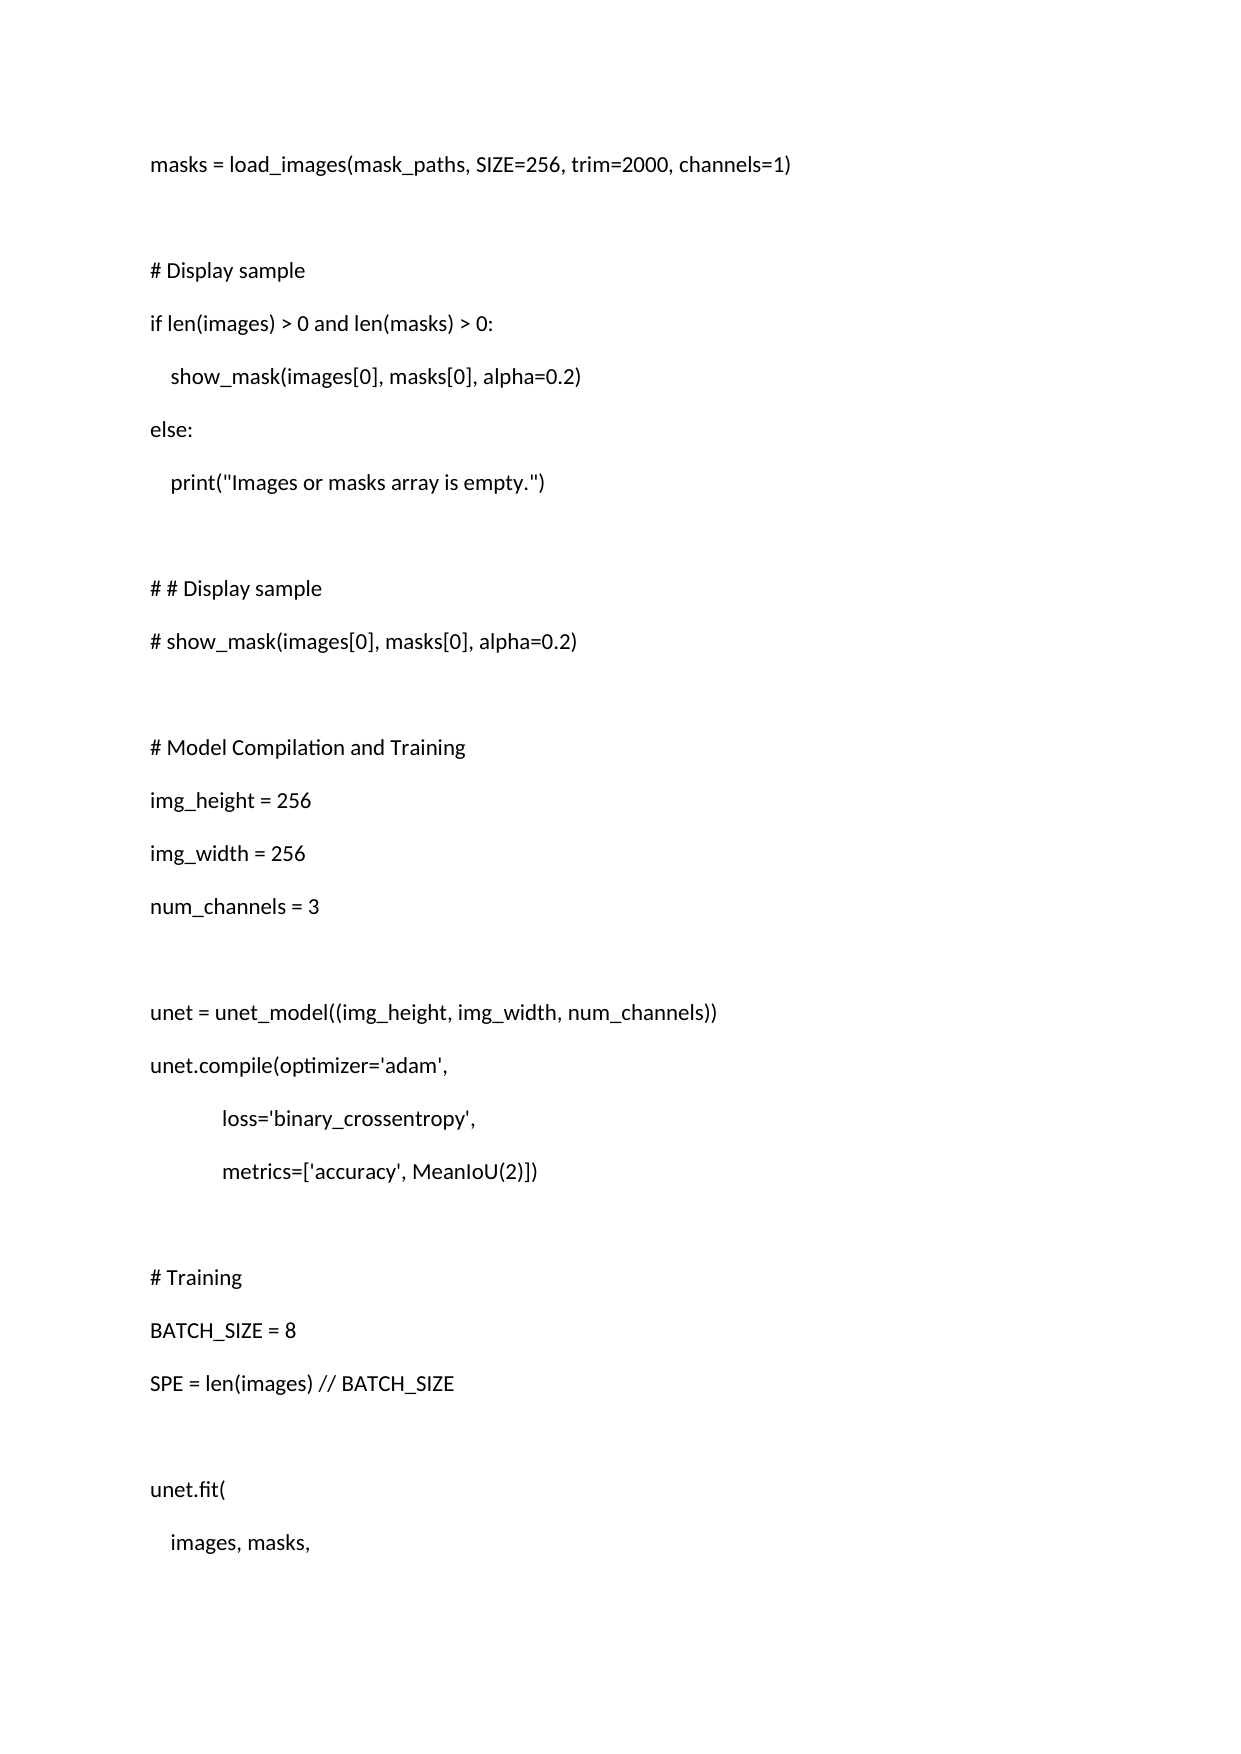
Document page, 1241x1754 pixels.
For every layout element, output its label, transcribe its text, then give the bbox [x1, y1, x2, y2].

text else: [150, 415, 1090, 443]
text # Display sample [150, 256, 1090, 284]
text # show_mask(images[0], masks[0], alpha=0.2) [150, 627, 1090, 655]
text show_mask(images[0], masks[0], alpha=0.2) [150, 362, 1090, 390]
text unet.compile(optimizer='adam', [150, 1051, 1090, 1079]
text if len(images) > 0 and len(masks) > 0: [150, 309, 1090, 337]
text loss='binary_crossentropy', [150, 1104, 1090, 1132]
text img_width = 256 [150, 839, 1090, 867]
text unet = unet_model((img_height, img_width, num_channels)) [150, 998, 1090, 1026]
text unet.fit( [150, 1476, 1090, 1503]
text masks = load_images(mask_paths, SIZE=256, trim=2000, channels=1) [150, 150, 1090, 178]
text # # Display sample [150, 574, 1090, 602]
text # Model Compilation and Training [150, 733, 1090, 761]
text metrics=['accuracy', MeanIoU(2)]) [150, 1157, 1090, 1185]
text SPE = len(images) // BATCH_SIZE [150, 1369, 1090, 1397]
text print("Images or masks array is empty.") [150, 468, 1090, 496]
text BATCH_SIZE = 8 [150, 1316, 1090, 1344]
text images, masks, [150, 1528, 1090, 1557]
text # Training [150, 1263, 1090, 1291]
text img_height = 256 [150, 786, 1090, 814]
text num_channels = 3 [150, 892, 1090, 920]
